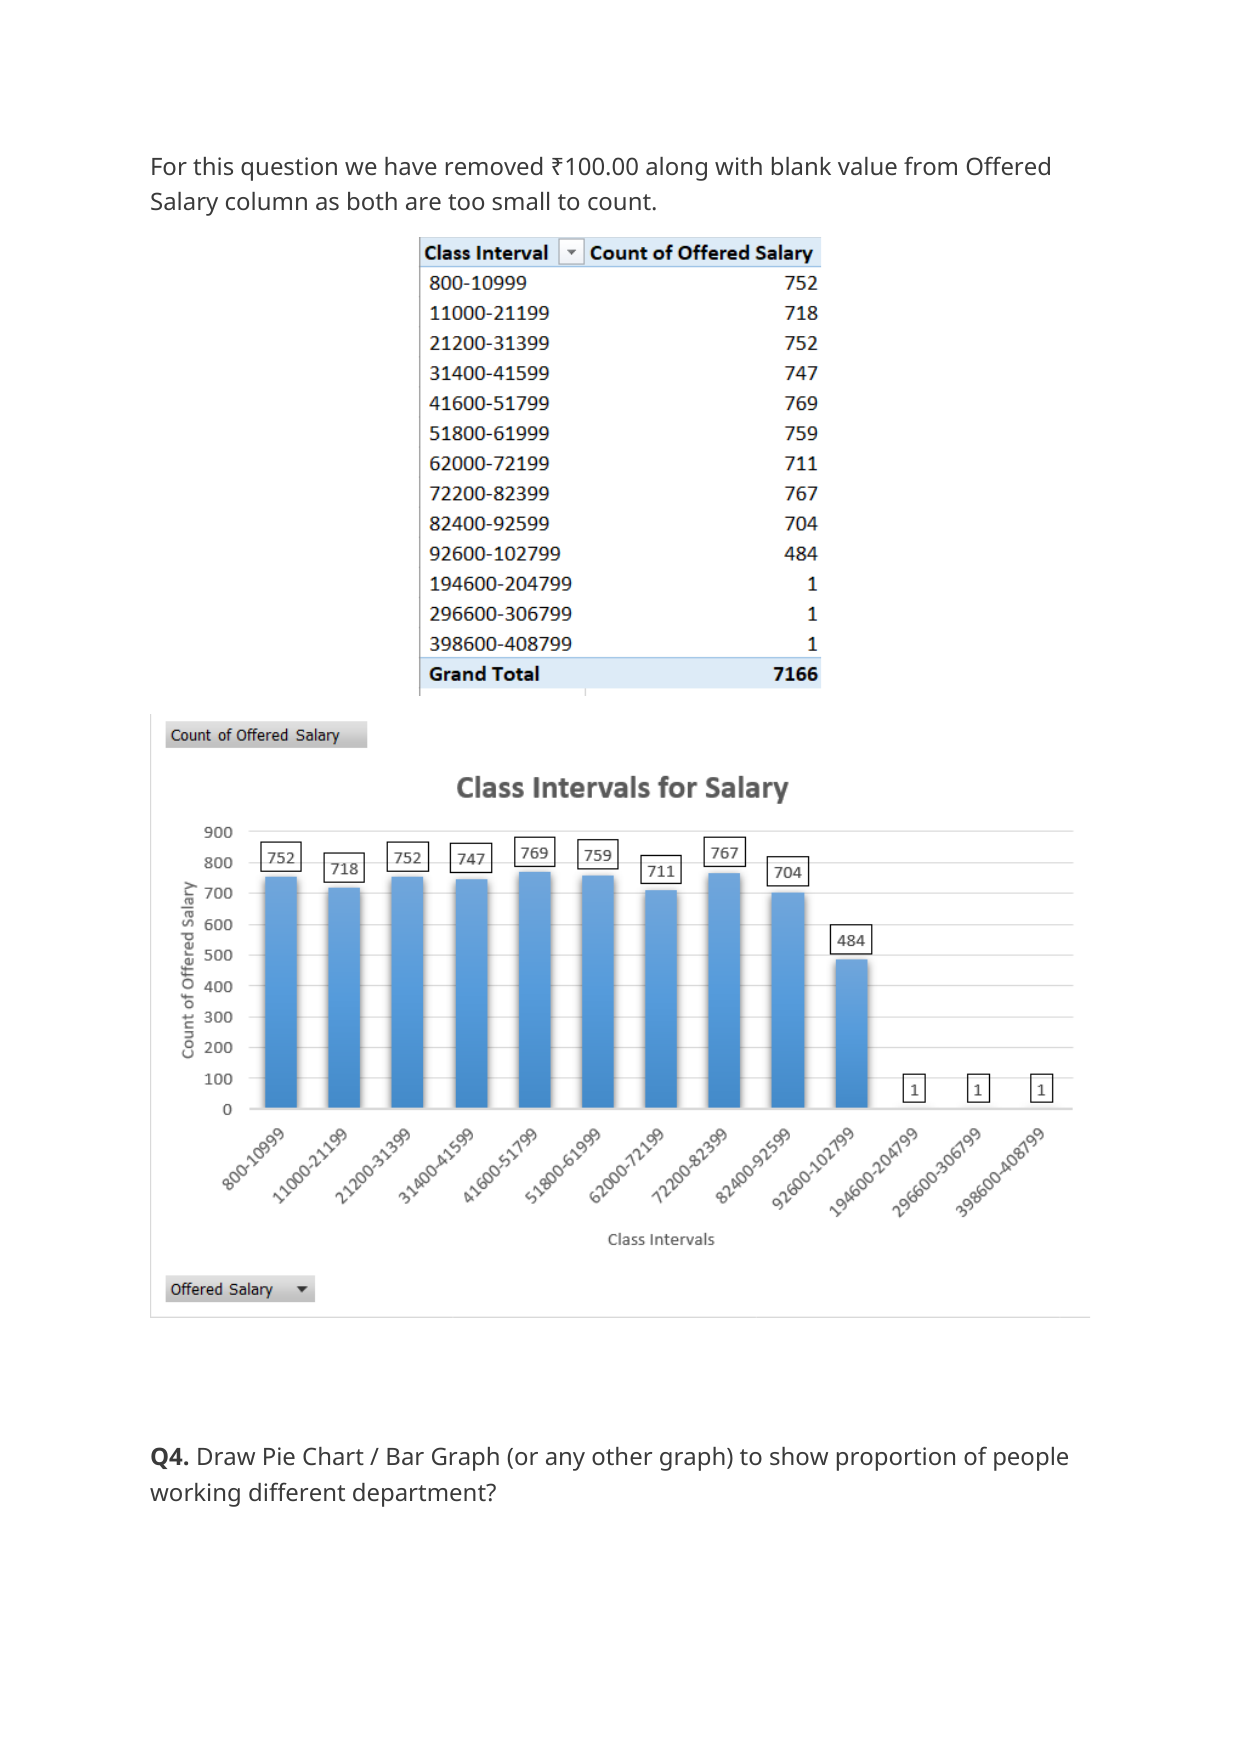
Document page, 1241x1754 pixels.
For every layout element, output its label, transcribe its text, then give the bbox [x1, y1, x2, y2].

picture [150, 714, 1091, 1318]
text Q4. Draw Pie Chart / Bar Graph (or any other graph) to show proportion of people working different department? [150, 1440, 1090, 1508]
picture [418, 237, 822, 696]
text For this question we have removed ₹100.00 along with blank value from Offered Salary column as both are too small to count. [150, 150, 1090, 218]
